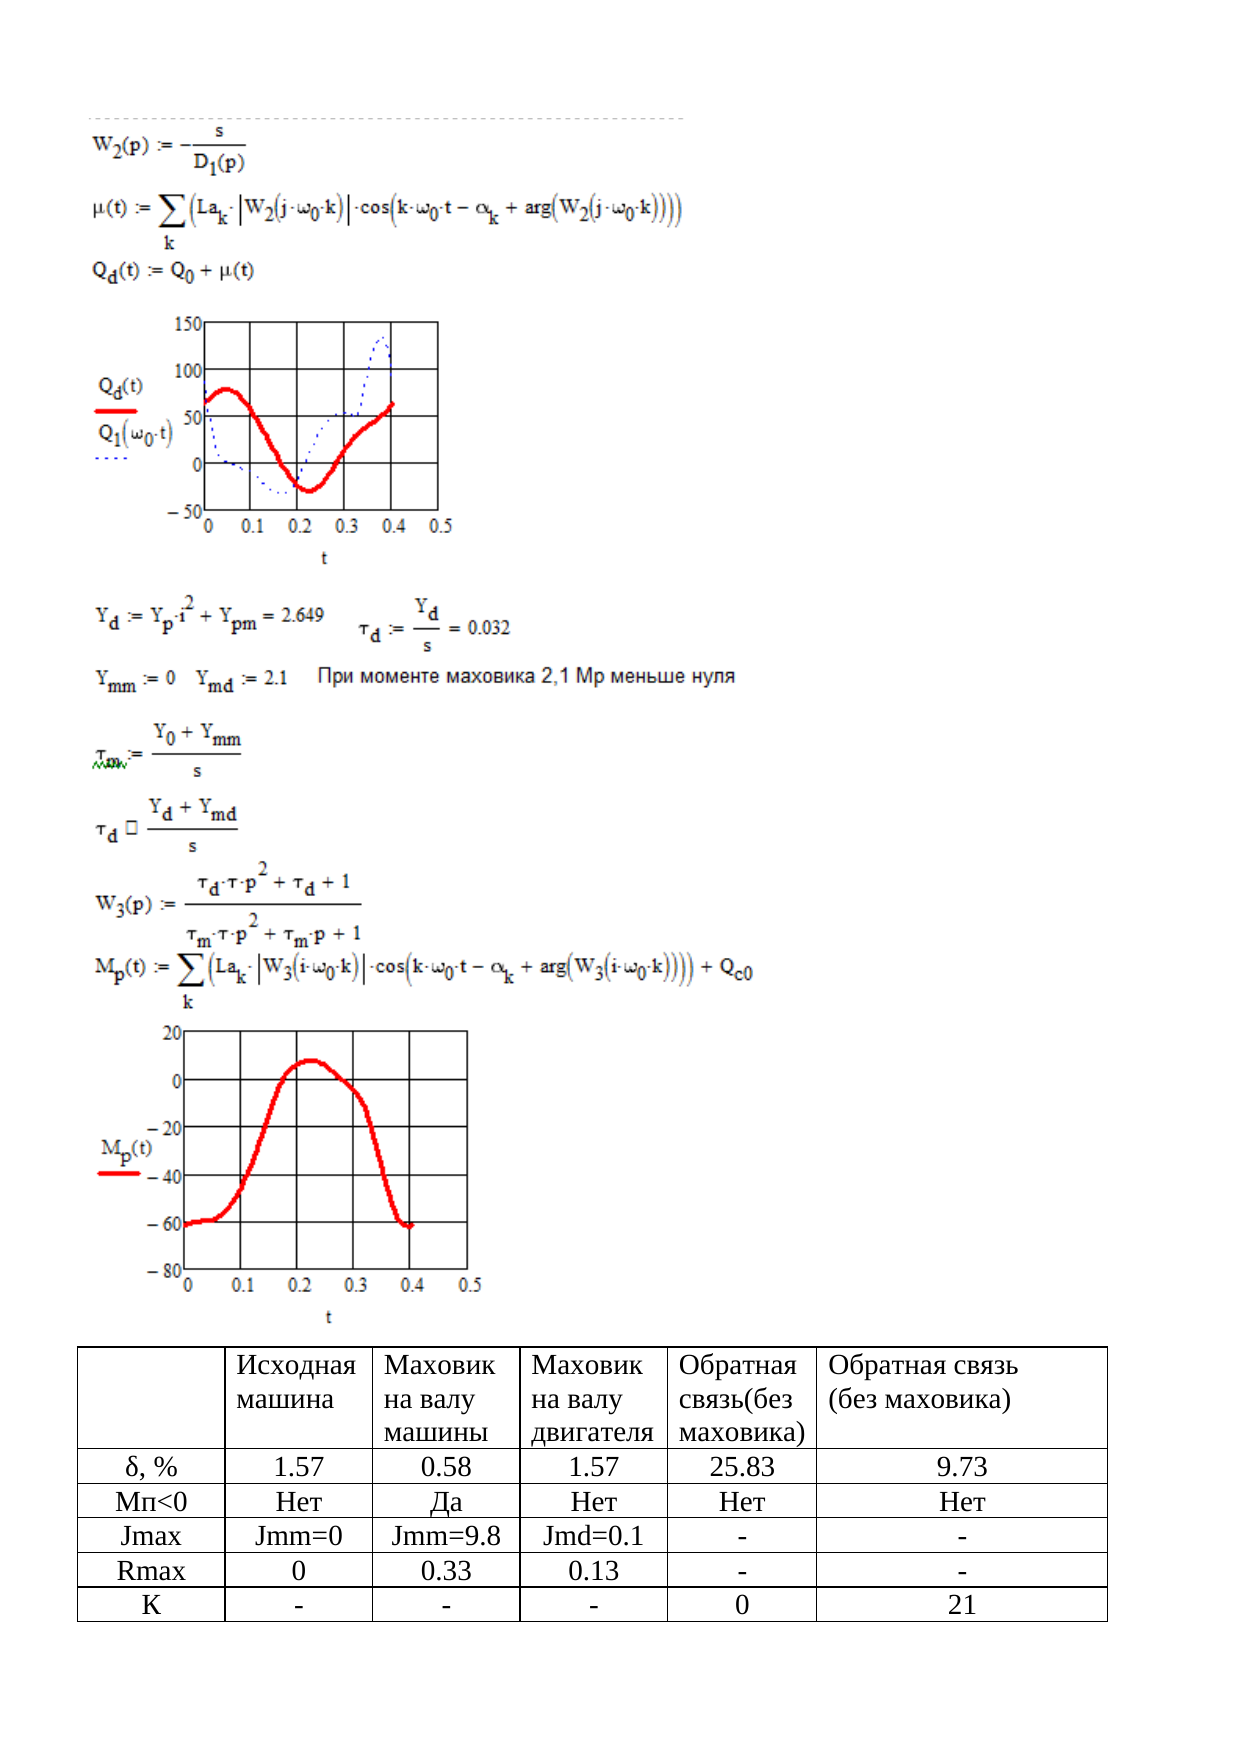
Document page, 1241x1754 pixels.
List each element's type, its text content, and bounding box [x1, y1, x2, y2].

table_cell 0.58 [373, 1449, 519, 1483]
table_cell Jmax [78, 1518, 224, 1552]
table_cell К [78, 1588, 224, 1621]
table_cell - [668, 1553, 816, 1586]
table_header Маховик на валу машины [373, 1348, 519, 1448]
table_cell Мп<0 [78, 1484, 224, 1517]
table_cell Jmm=9.8 [373, 1518, 519, 1552]
table_cell Rmax [78, 1553, 224, 1586]
table_cell - [521, 1588, 667, 1621]
table_cell Нет [226, 1484, 372, 1517]
table_cell 0 [668, 1588, 816, 1621]
table_cell 9.73 [817, 1449, 1107, 1483]
table_cell - [817, 1518, 1107, 1552]
picture [88, 587, 764, 1328]
table_cell Нет [668, 1484, 816, 1517]
table_cell - [668, 1518, 816, 1552]
table_cell 0.33 [373, 1553, 519, 1586]
table_cell 0 [226, 1553, 372, 1586]
table_header Маховик на валу двигателя [521, 1348, 667, 1448]
table_header Обратная связь(без маховика) [668, 1348, 816, 1448]
table_cell 0.13 [521, 1553, 667, 1586]
table_cell Jmd=0.1 [521, 1518, 667, 1552]
table_cell - [373, 1588, 519, 1621]
picture [88, 118, 688, 569]
table_cell Да [373, 1484, 519, 1517]
table_header [78, 1348, 224, 1448]
table_cell Нет [817, 1484, 1107, 1517]
table_header Обратная связь (без маховика) [817, 1348, 1107, 1448]
table_cell - [817, 1553, 1107, 1586]
table_cell 1.57 [521, 1449, 667, 1483]
table_cell 25.83 [668, 1449, 816, 1483]
table_header Исходная машина [226, 1348, 372, 1448]
table_cell - [226, 1588, 372, 1621]
table_cell 21 [817, 1588, 1107, 1621]
table_cell δ, % [78, 1449, 224, 1483]
table_cell Jmm=0 [226, 1518, 372, 1552]
table_cell 1.57 [226, 1449, 372, 1483]
table_cell Нет [521, 1484, 667, 1517]
